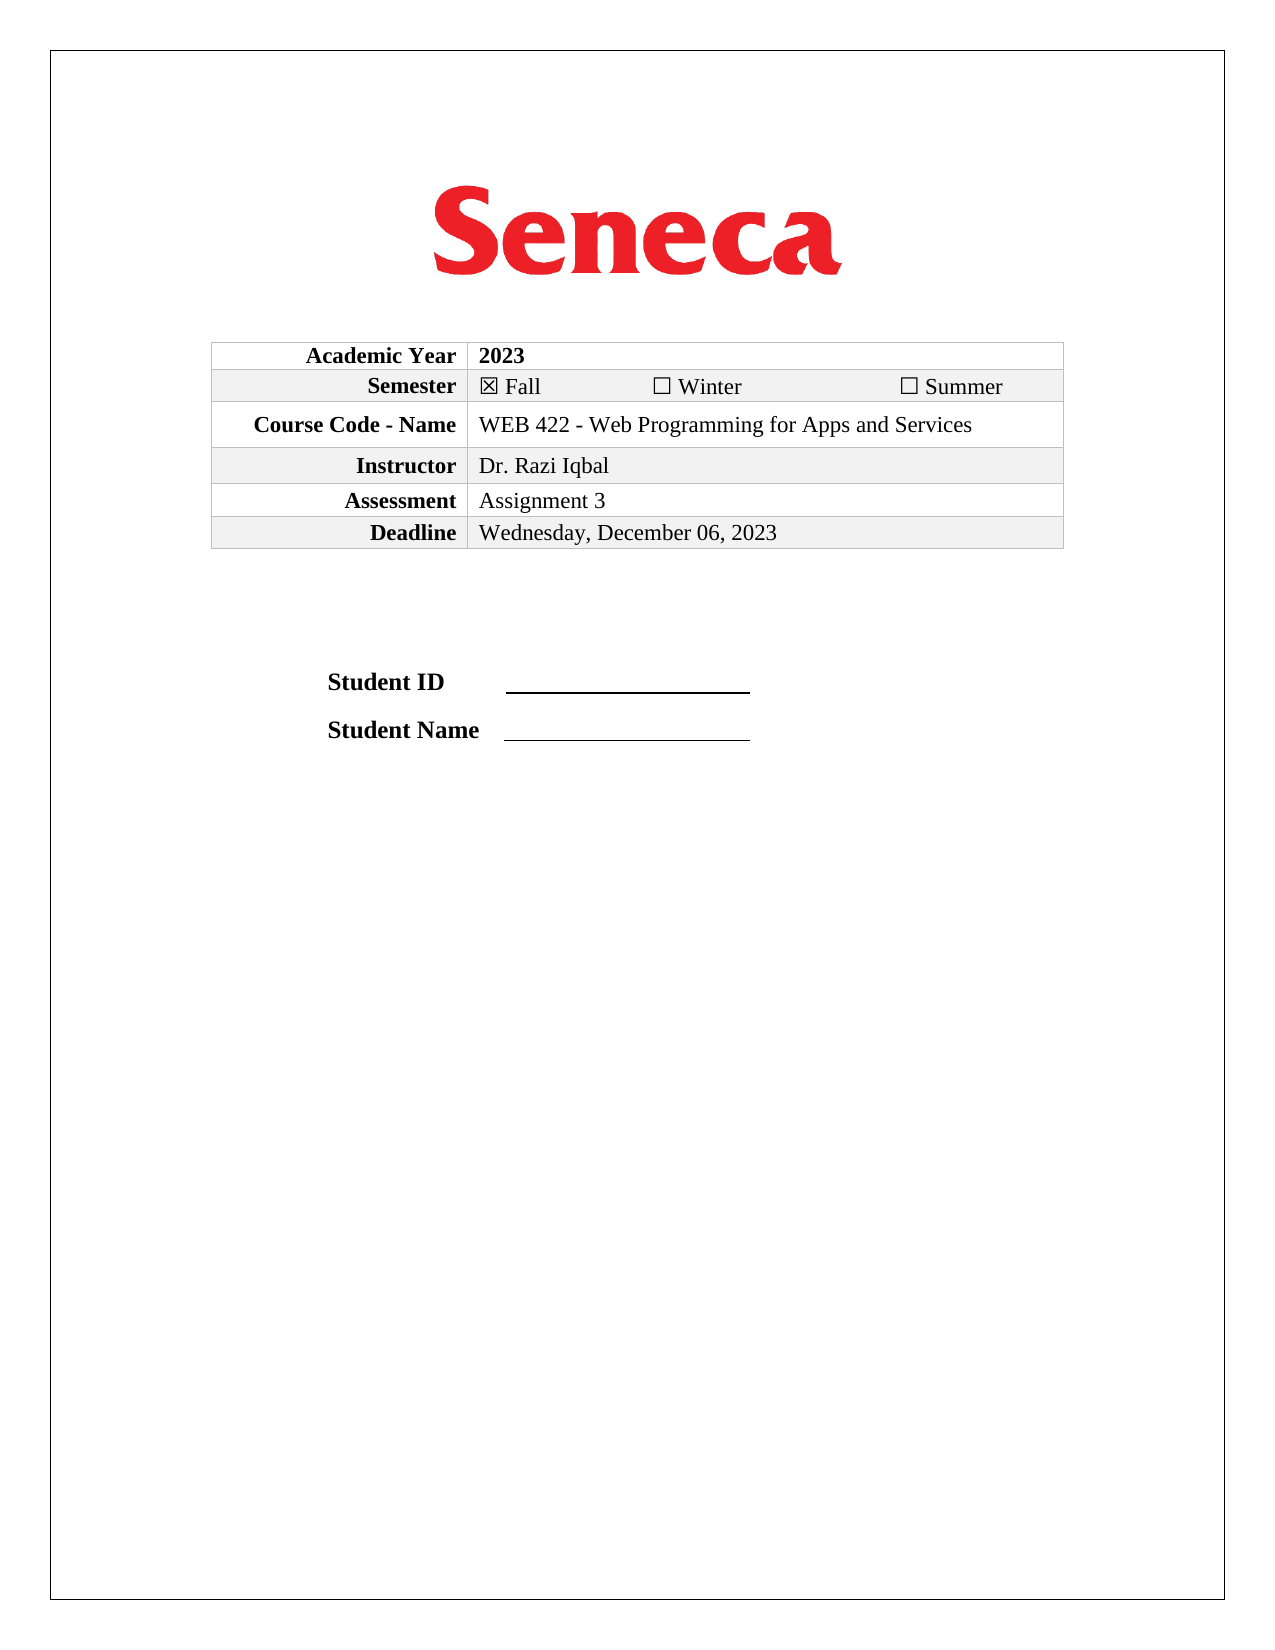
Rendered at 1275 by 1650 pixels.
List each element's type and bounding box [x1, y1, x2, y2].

picture [386, 150, 889, 311]
